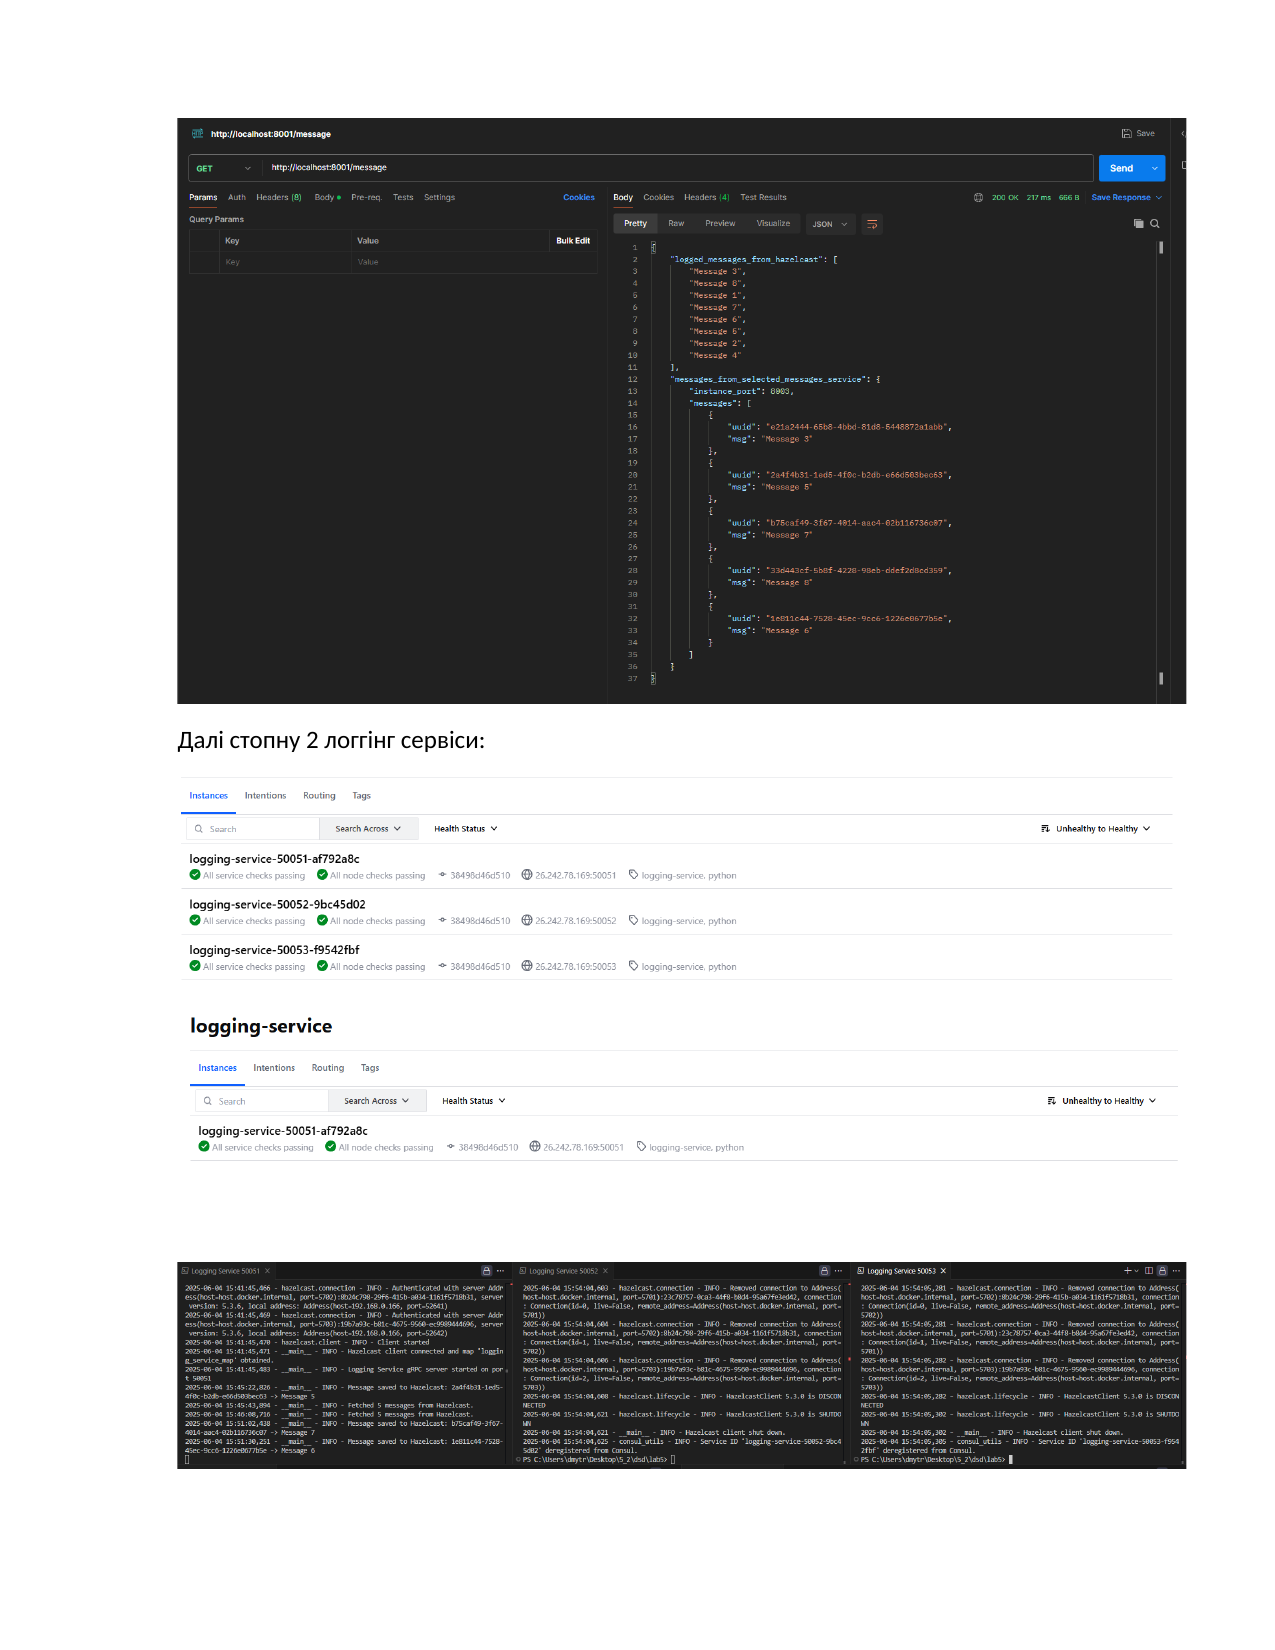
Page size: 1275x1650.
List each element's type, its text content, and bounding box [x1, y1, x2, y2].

picture [177, 776, 1187, 985]
picture [177, 118, 1187, 704]
picture [177, 1005, 1187, 1242]
text Далі стопну 2 логгінг сервіси: [177, 724, 1186, 755]
picture [177, 1262, 1187, 1469]
